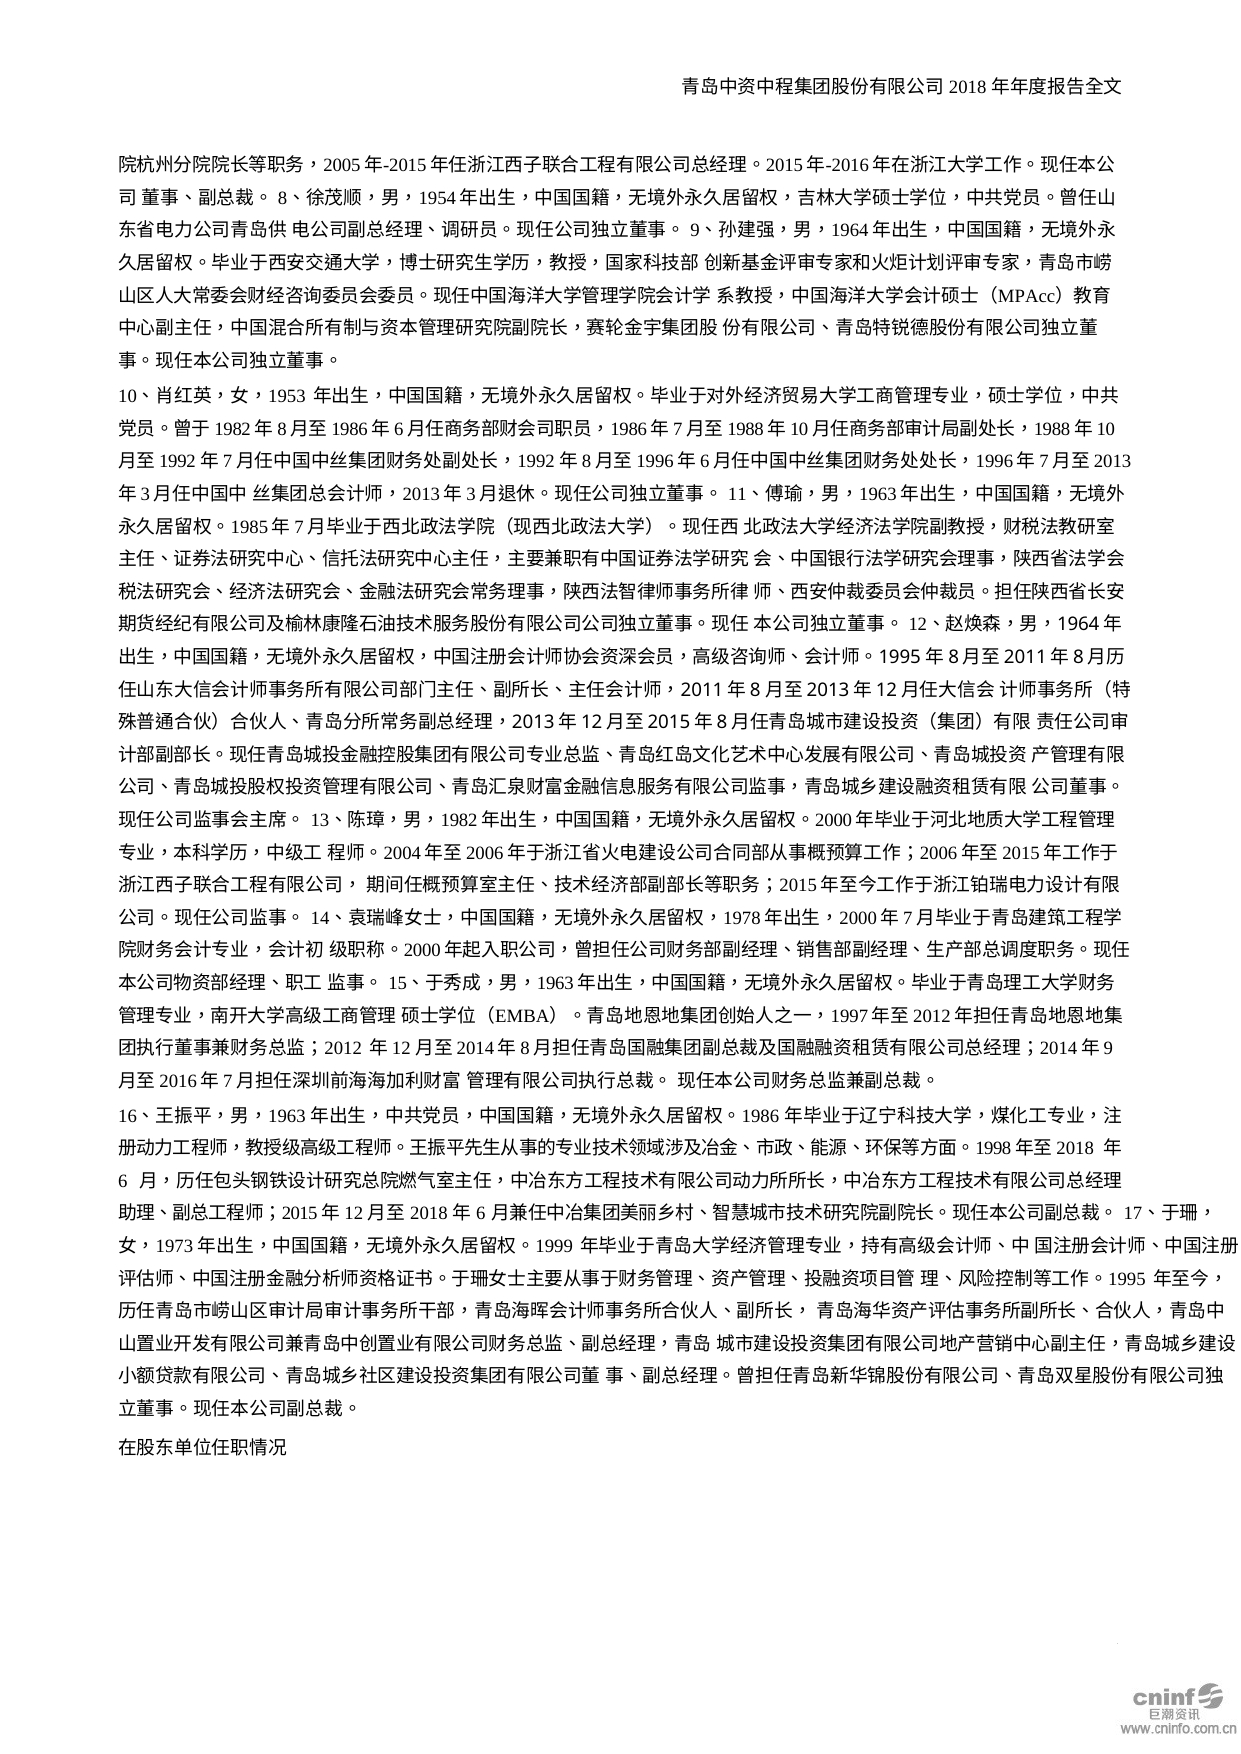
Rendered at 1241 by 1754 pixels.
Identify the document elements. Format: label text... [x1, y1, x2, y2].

text 助理、副总工程师；2015年 12 月至 2018 年 6 月兼任中冶集团美丽乡村、智慧城市技术研究院副院长。现任本公司副总裁。 17、于珊，女，1973 年出生，中国国籍，无境外永久居留权。1999 年毕业于青岛大学经济管理专业，持有高级会计师、中 国注册会计师、中国注册评估师、中国注册金融分析师资格证书。于珊女士主要从事于财务管理、资产管理、投融资项目管 理、风险控制等工作。1995 年至今，历任青岛市崂山区审计局审计事务所干部，青岛海晖会计师事务所合伙人、副所长， 青岛海华资产评估事务所副所长、合伙人，青岛中山置业开发有限公司兼青岛中创置业有限公司财务总监、副总经理，青岛 城市建设投资集团有限公司地产营销中心副主任，青岛城乡建设小额贷款有限公司、青岛城乡社区建设投资集团有限公司董 事、副总经理。曾担任青岛新华锦股份有限公司、青岛双星股份有限公司独立董事。现任本公司副总裁。 [118, 1200, 1240, 1421]
text 6 月，历任包头钢铁设计研究总院燃气室主任，中冶东方工程技术有限公司动力所所长，中冶东方工程技术有限公司总经理 [118, 1168, 1240, 1193]
text 16、王振平，男，1963 年出生，中共党员，中国国籍，无境外永久居留权。1986 年毕业于辽宁科技大学，煤化工专业，注 册动力工程师，教授级高级工程师。王振平先生从事的专业技术领域涉及冶金、市政、能源、环保等方面。1998年至 2018 年 [118, 1102, 1124, 1160]
text 在股东单位任职情况 [118, 1434, 1240, 1460]
text 院杭州分院院长等职务，2005年-2015年任浙江西子联合工程有限公司总经理。2015年-2016年在浙江大学工作。现任本公司 董事、副总裁。 8、徐茂顺，男，1954年出生，中国国籍，无境外永久居留权，吉林大学硕士学位，中共党员。曾任山东省电力公司青岛供 电公司副总经理、调研员。现任公司独立董事。 9、孙建强，男，1964年出生，中国国籍，无境外永久居留权。毕业于西安交通大学，博士研究生学历，教授，国家科技部 创新基金评审专家和火炬计划评审专家，青岛市崂山区人大常委会财经咨询委员会委员。现任中国海洋大学管理学院会计学 系教授，中国海洋大学会计硕士（MPAcc）教育中心副主任，中国混合所有制与资本管理研究院副院长，赛轮金宇集团股 份有限公司、青岛特锐德股份有限公司独立董事。现任本公司独立董事。 [118, 152, 1123, 373]
text 10、肖红英，女，1953 年出生，中国国籍，无境外永久居留权。毕业于对外经济贸易大学工商管理专业，硕士学位，中共 党员。曾于1982年8月至1986年6月任商务部财会司职员，1986年7月至1988年10月任商务部审计局副处长，1988年10月至1992 年7月任中国中丝集团财务处副处长，1992 年8月至1996年6月任中国中丝集团财务处处长，1996年7月至2013年3月任中国中 丝集团总会计师，2013年3月退休。现任公司独立董事。 11、傅瑜，男，1963年出生，中国国籍，无境外永久居留权。1985年7月毕业于西北政法学院（现西北政法大学）。现任西 北政法大学经济法学院副教授，财税法教研室主任、证券法研究中心、信托法研究中心主任，主要兼职有中国证券法学研究 会、中国银行法学研究会理事，陕西省法学会税法研究会、经济法研究会、金融法研究会常务理事，陕西法智律师事务所律 师、西安仲裁委员会仲裁员。担任陕西省长安期货经纪有限公司及榆林康隆石油技术服务股份有限公司公司独立董事。现任 本公司独立董事。 12、赵焕森，男，1964年出生，中国国籍，无境外永久居留权，中国注册会计师协会资深会员，高级咨询师、会计师。1995 年8月至2011年8月历任山东大信会计师事务所有限公司部门主任、副所长、主任会计师，2011年8 月至2013年12月任大信会 计师事务所（特殊普通合伙）合伙人、青岛分所常务副总经理，2013年12月至2015年8月任青岛城市建设投资（集团）有限 责任公司审计部副部长。现任青岛城投金融控股集团有限公司专业总监、青岛红岛文化艺术中心发展有限公司、青岛城投资 产管理有限公司、青岛城投股权投资管理有限公司、青岛汇泉财富金融信息服务有限公司监事，青岛城乡建设融资租赁有限 公司董事。现任公司监事会主席。 13、陈璋，男，1982年出生，中国国籍，无境外永久居留权。2000年毕业于河北地质大学工程管理专业，本科学历，中级工 程师。2004年至2006年于浙江省火电建设公司合同部从事概预算工作；2006年至2015年工作于浙江西子联合工程有限公司， 期间任概预算室主任、技术经济部副部长等职务；2015年至今工作于浙江铂瑞电力设计有限公司。现任公司监事。 14、袁瑞峰女士，中国国籍，无境外永久居留权，1978年出生，2000年7月毕业于青岛建筑工程学院财务会计专业，会计初 级职称。2000年起入职公司，曾担任公司财务部副经理、销售部副经理、生产部总调度职务。现任本公司物资部经理、职工 监事。 15、于秀成，男，1963年出生，中国国籍，无境外永久居留权。毕业于青岛理工大学财务管理专业，南开大学高级工商管理 硕士学位（EMBA）。青岛地恩地集团创始人之一，1997年至2012年担任青岛地恩地集团执行董事兼财务总监；2012 年12 月至2014年8月担任青岛国融集团副总裁及国融融资租赁有限公司总经理；2014年9月至2016年7月担任深圳前海海加利财富 管理有限公司执行总裁。 现任本公司财务总监兼副总裁。 [118, 382, 1132, 1093]
picture [1115, 1680, 1240, 1737]
